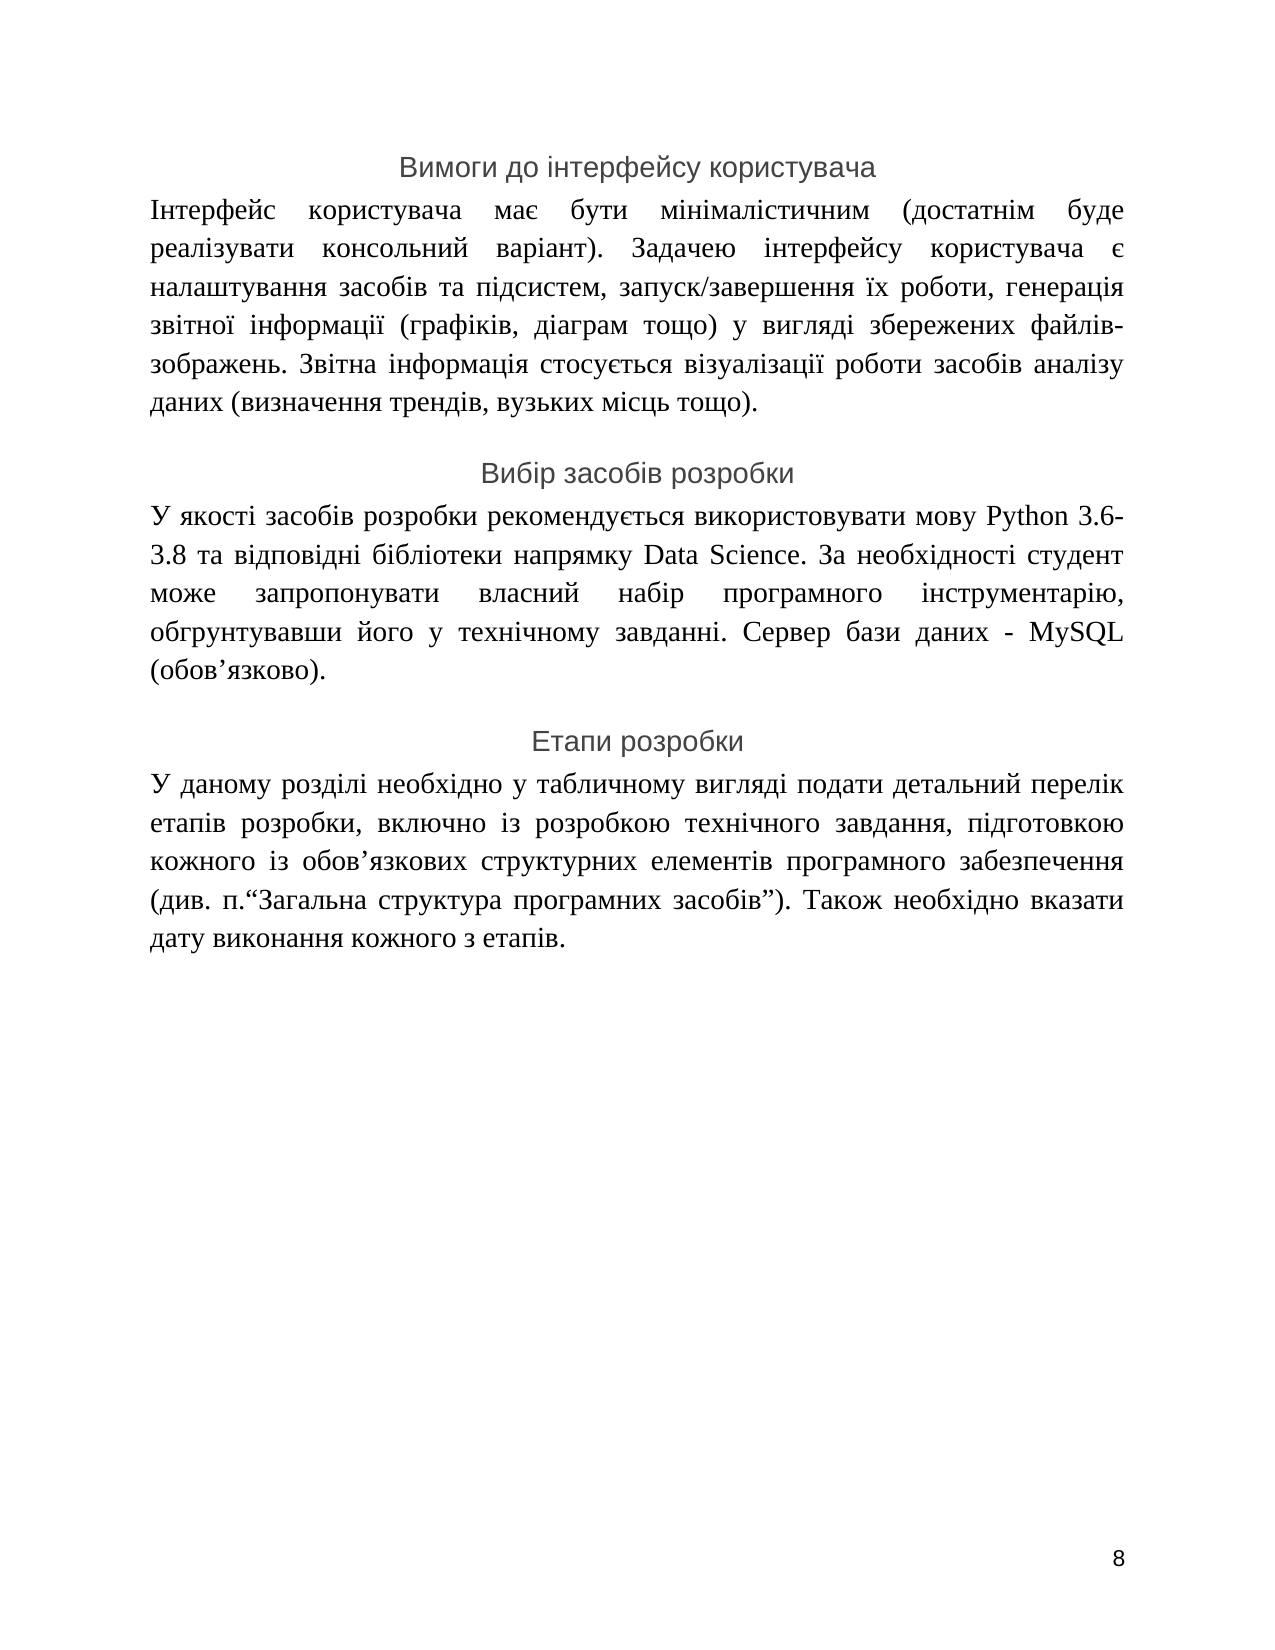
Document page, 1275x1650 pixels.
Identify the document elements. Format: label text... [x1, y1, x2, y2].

text У даному розділі необхідно у табличному вигляді подати детальний перелік етапів розробки, включно із розробкою технічного завдання, підготовкою кожного із обов’язкових структурних елементів програмного забезпечення (див. п.“Загальна структура програмних засобів”). Також необхідно вказати дату виконання кожного з етапів. [150, 766, 1125, 954]
text У якості засобів розробки рекомендується використовувати мову Python 3.6-3.8 та відповідні бібліотеки напрямку Data Science. За необхідності студент може запропонувати власний набір програмного інструментарію, обгрунтувавши його у технічному завданні. Сервер бази даних - MySQL (обов’язково). [150, 498, 1125, 686]
subtitle Вимоги до інтерфейсу користувача [150, 150, 1125, 183]
subtitle Вибір засобів розробки [150, 456, 1125, 490]
subtitle Етапи розробки [150, 724, 1125, 758]
text Інтерфейс користувача має бути мінімалістичним (достатнім буде реалізувати консольний варіант). Задачею інтерфейсу користувача є налаштування засобів та підсистем, запуск/завершення їх роботи, генерація звітної інформації (графіків, діаграм тощо) у вигляді збережених файлів-зображень. Звітна інформація стосується візуалізації роботи засобів аналізу даних (визначення трендів, вузьких місць тощо). [150, 192, 1125, 418]
